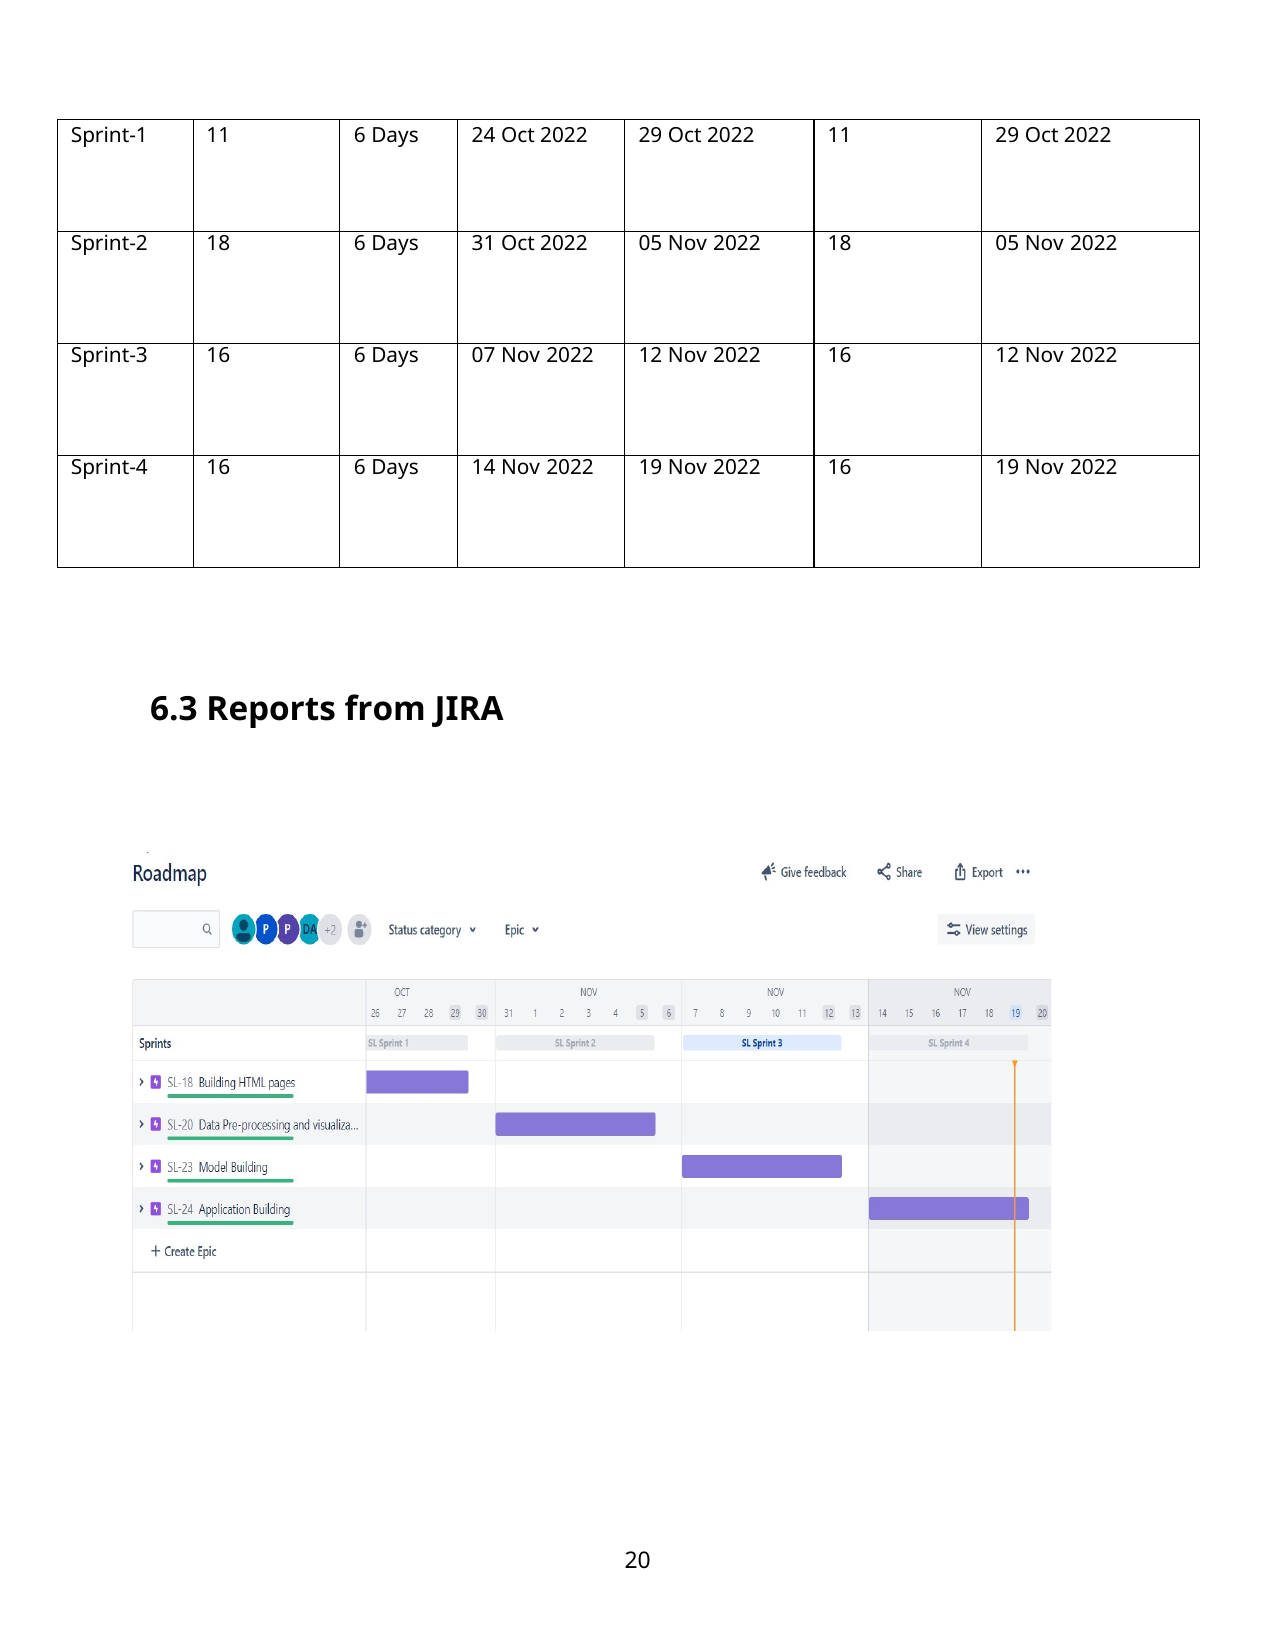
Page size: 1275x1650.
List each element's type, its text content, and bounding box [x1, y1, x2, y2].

table_cell 6 Days [340, 344, 457, 455]
table_cell 6 Days [340, 120, 457, 231]
subtitle 6.3 Reports from JIRA [150, 685, 1125, 730]
table_cell 05 Nov 2022 [982, 232, 1199, 343]
table_cell 05 Nov 2022 [625, 232, 813, 343]
table_cell 6 Days [340, 232, 457, 343]
table_cell 29 Oct 2022 [625, 120, 813, 231]
table_cell 16 [194, 344, 339, 455]
table_cell 16 [815, 456, 981, 567]
table_cell Sprint-2 [58, 232, 193, 343]
table_cell 18 [194, 232, 339, 343]
table_cell Sprint-1 [58, 120, 193, 231]
table_cell 31 Oct 2022 [458, 232, 624, 343]
table_cell 11 [194, 120, 339, 231]
table_cell Sprint-4 [58, 456, 193, 567]
table_cell 29 Oct 2022 [982, 120, 1199, 231]
table_cell 16 [815, 344, 981, 455]
picture [132, 852, 1052, 1331]
table_cell 12 Nov 2022 [625, 344, 813, 455]
table_cell 18 [815, 232, 981, 343]
table_cell 07 Nov 2022 [458, 344, 624, 455]
table_cell 6 Days [340, 456, 457, 567]
table_cell 19 Nov 2022 [625, 456, 813, 567]
table_cell 19 Nov 2022 [982, 456, 1199, 567]
table_cell 16 [194, 456, 339, 567]
table_cell 14 Nov 2022 [458, 456, 624, 567]
table_cell Sprint-3 [58, 344, 193, 455]
table_cell 24 Oct 2022 [458, 120, 624, 231]
table_cell 12 Nov 2022 [982, 344, 1199, 455]
table_cell 11 [815, 120, 981, 231]
